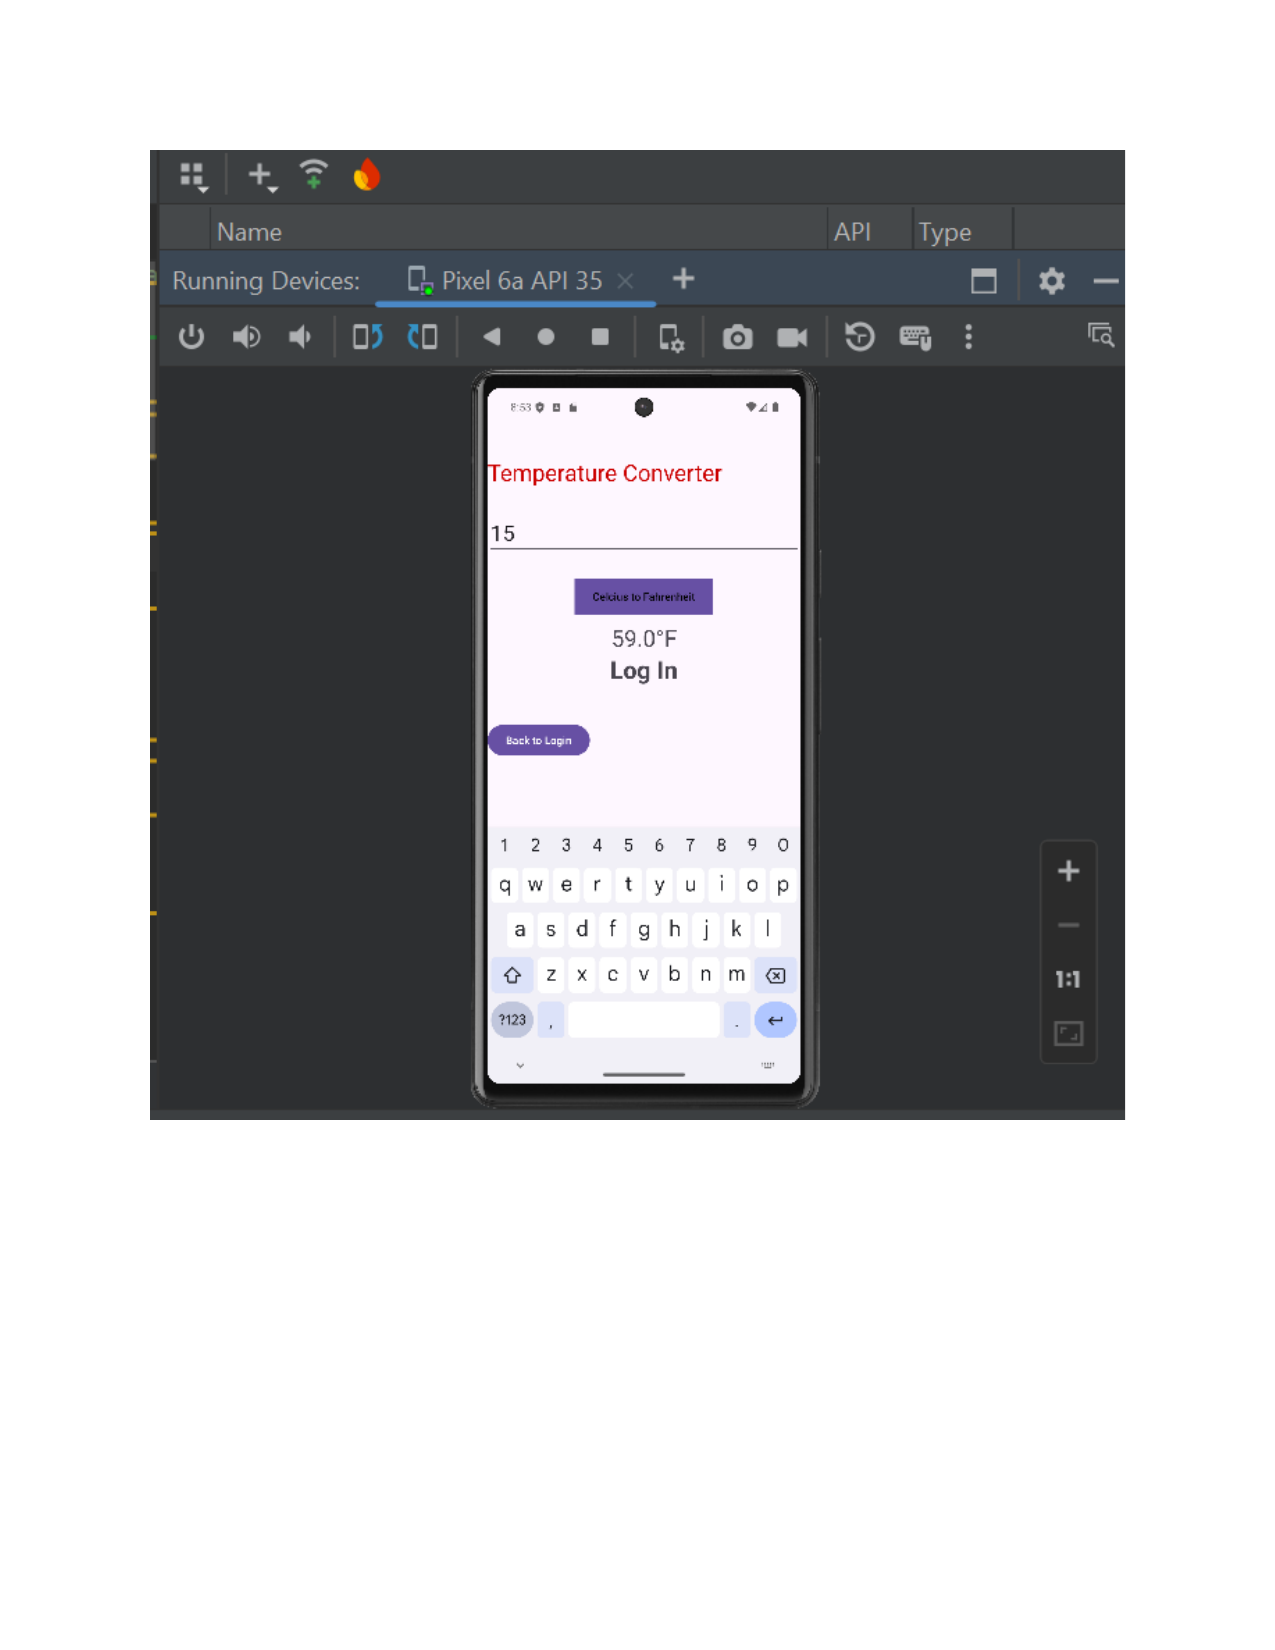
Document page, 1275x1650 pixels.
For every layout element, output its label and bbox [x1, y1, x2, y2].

picture [150, 150, 1125, 1120]
